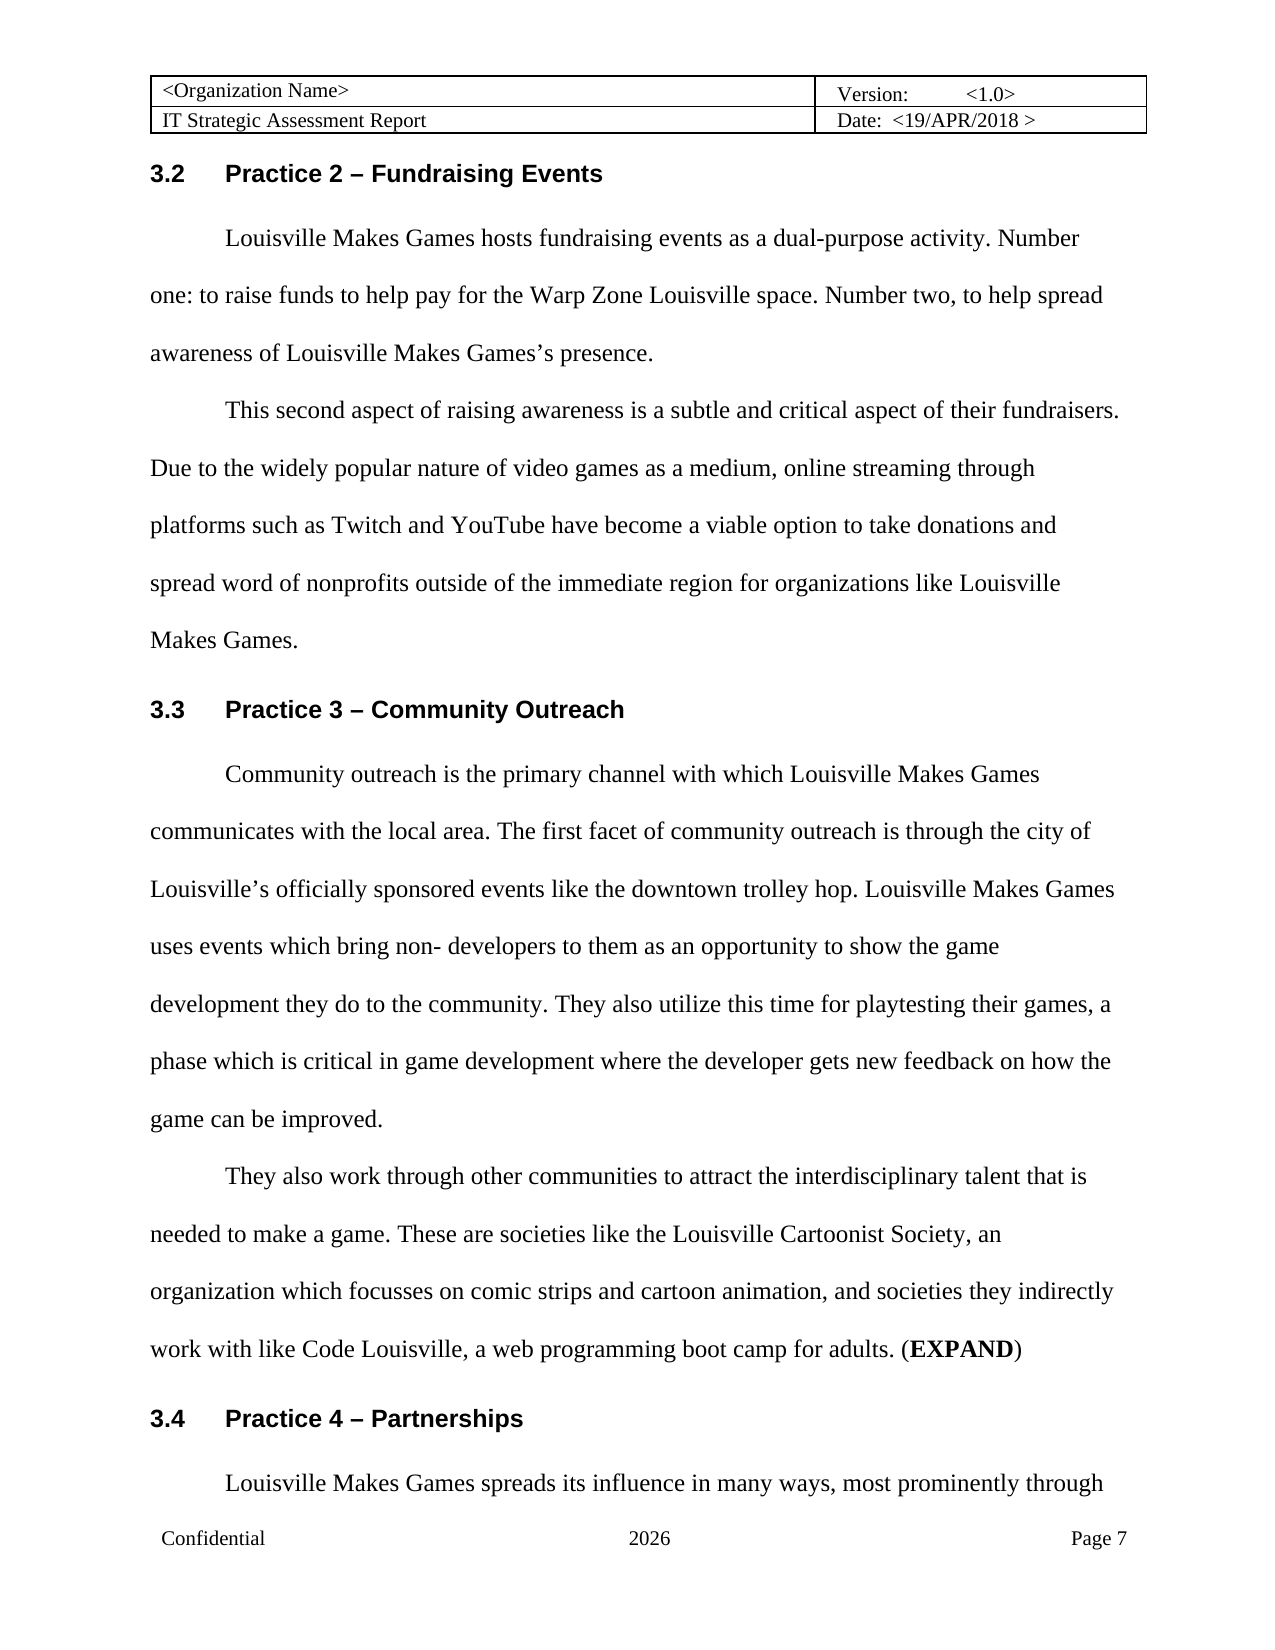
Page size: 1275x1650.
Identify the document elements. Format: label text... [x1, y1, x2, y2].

text They also work through other communities to attract the interdisciplinary talent that is needed to make a game. These are societies like the Louisville Cartoonist Society, an organization which focusses on comic strips and cartoon animation, and societies they indirectly work with like Code Louisville, a web programming boot camp for adults. (EXPAND) [150, 1161, 1125, 1363]
subtitle Practice 3 – Community Outreach [150, 695, 1125, 724]
text Community outreach is the primary channel with which Louisville Makes Games communicates with the local area. The first facet of community outreach is through the city of Louisville’s officially sponsored events like the downtown trolley hop. Louisville Makes Games uses events which bring non- developers to them as an opportunity to show the game development they do to the community. They also utilize this time for playtesting their games, a phase which is critical in game development where the developer gets new feedback on how the game can be improved. [150, 759, 1125, 1133]
subtitle Practice 4 – Partnerships [150, 1404, 1125, 1433]
subtitle Practice 2 – Fundraising Events [150, 159, 1125, 188]
text This second aspect of raising awareness is a subtle and critical aspect of their fundraisers. Due to the widely popular nature of video games as a medium, online streaming through platforms such as Twitch and YouTube have become a viable option to take donations and spread word of nonprofits outside of the immediate region for organizations like Louisville Makes Games. [150, 395, 1125, 654]
text Louisville Makes Games hosts fundraising events as a dual-purpose activity. Number one: to raise funds to help pay for the Warp Zone Louisville space. Number two, to help spread awareness of Louisville Makes Games’s presence. [150, 223, 1125, 366]
